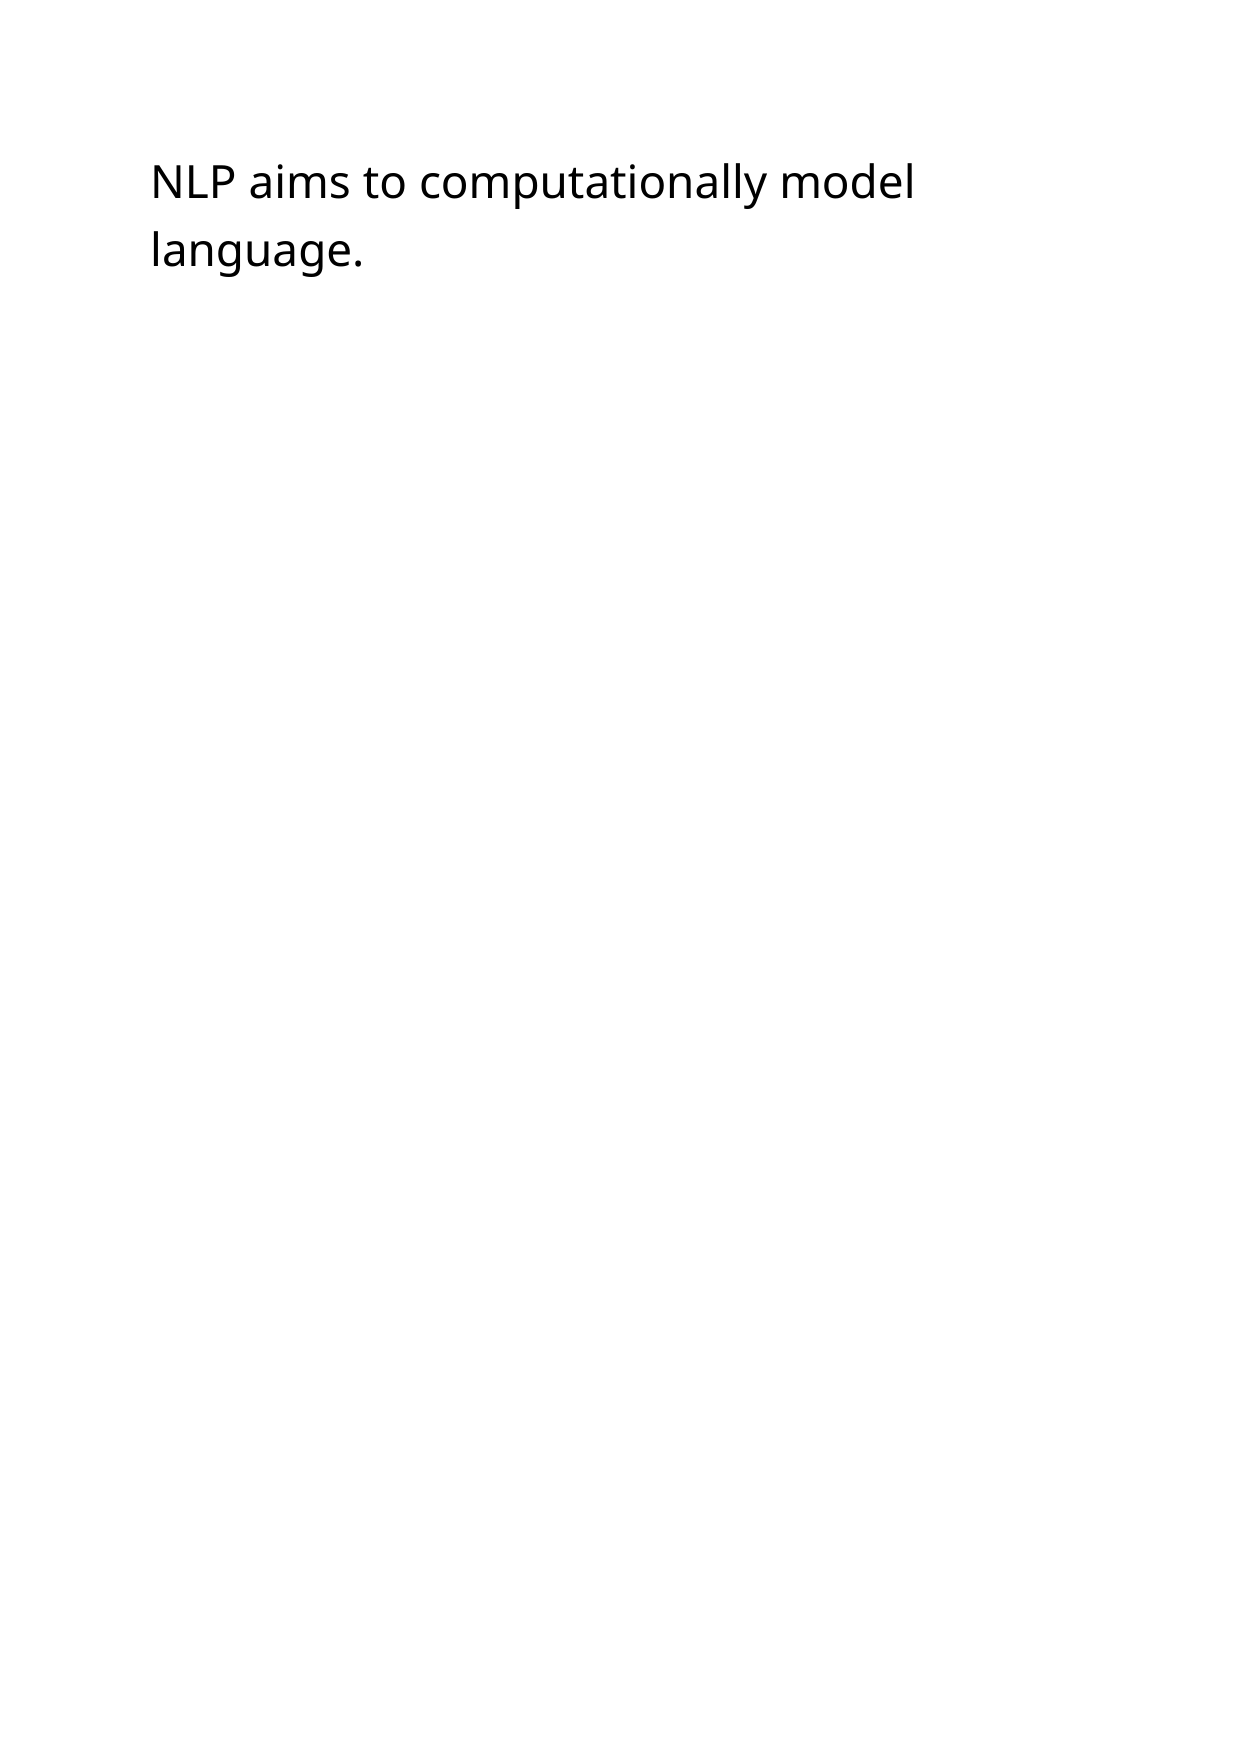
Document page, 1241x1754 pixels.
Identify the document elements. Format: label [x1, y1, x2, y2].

text [150, 150, 1090, 280]
